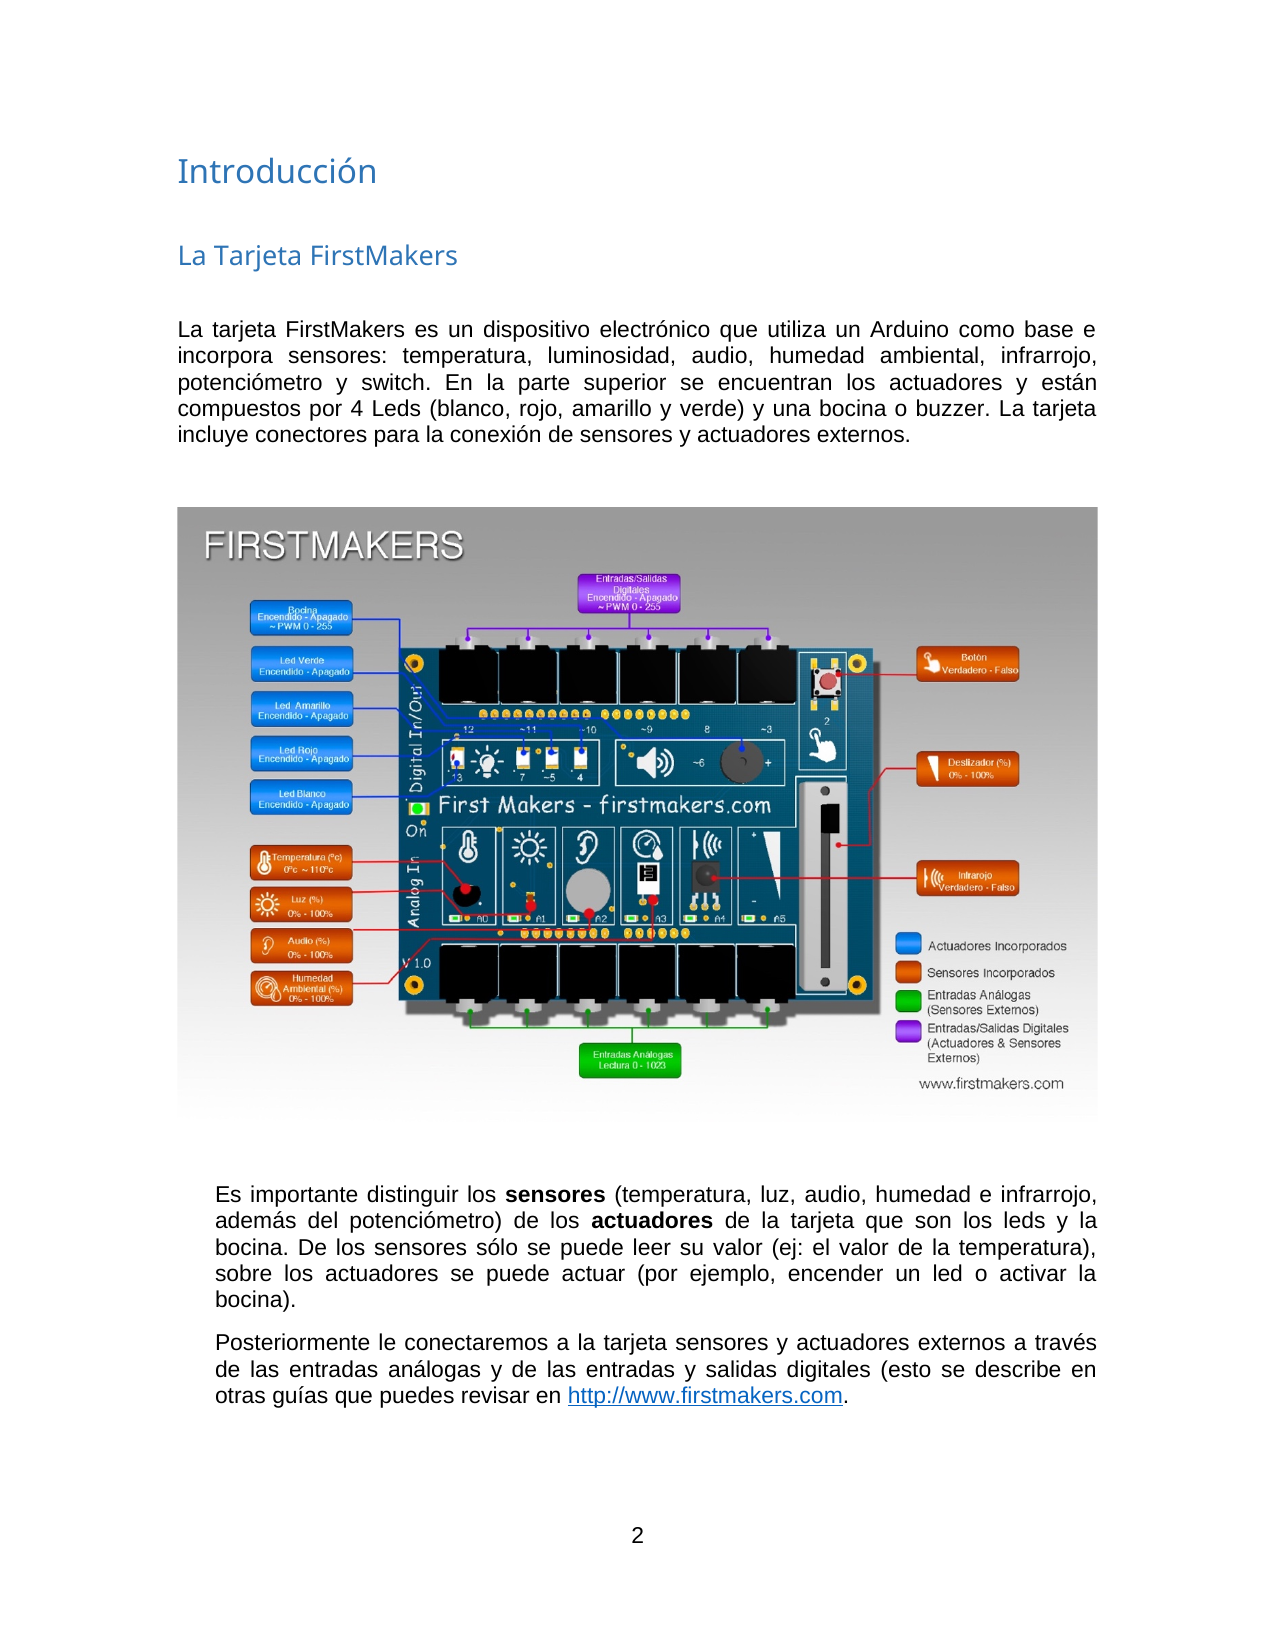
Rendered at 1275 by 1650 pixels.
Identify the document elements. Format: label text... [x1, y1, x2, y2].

list Es importante distinguir los sensores (temperatura, luz, audio, humedad e infrarrojo, además del potenciómetro) de los actuadores de la tarjeta que son los leds y la bocina. De los sensores sólo se puede leer su valor (ej: el valor de la temperatura), sobre los actuadores se puede actuar (por ejemplo, encender un led o activar la bocina). [215, 1181, 1098, 1313]
list Posteriormente le conectaremos a la tarjeta sensores y actuadores externos a través de las entradas análogas y de las entradas y salidas digitales (esto se describe en otras guías que puedes revisar en http://www.firstmakers.com. [215, 1329, 1098, 1408]
subtitle Introducción [177, 148, 1098, 193]
subtitle La Tarjeta FirstMakers [177, 236, 1098, 273]
picture [177, 507, 1098, 1122]
text La tarjeta FirstMakers es un dispositivo electrónico que utiliza un Arduino como base e incorpora sensores: temperatura, luminosidad, audio, humedad ambiental, infrarrojo, potenciómetro y switch. En la parte superior se encuentran los actuadores y están compuestos por 4 Leds (blanco, rojo, amarillo y verde) y una bocina o buzzer. La tarjeta incluye conectores para la conexión de sensores y actuadores externos. [177, 316, 1098, 448]
